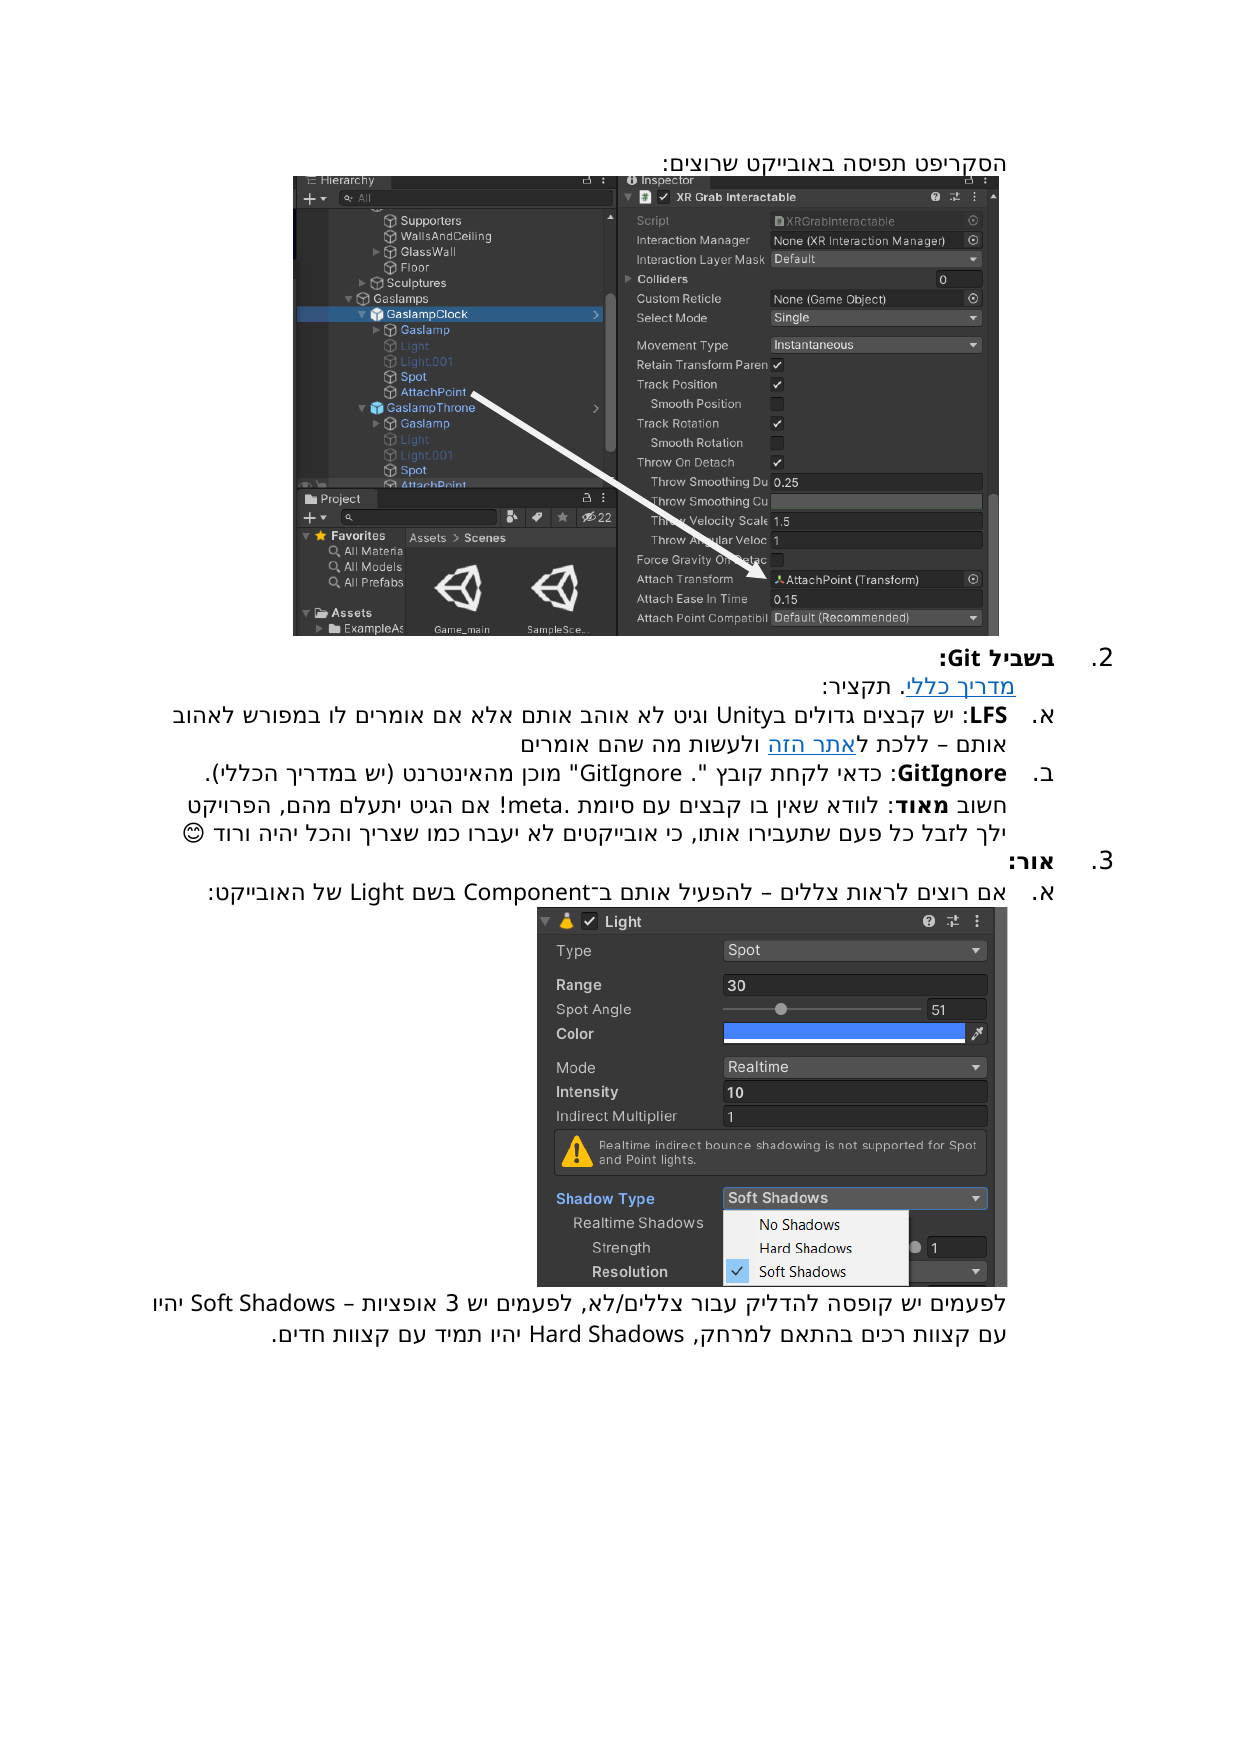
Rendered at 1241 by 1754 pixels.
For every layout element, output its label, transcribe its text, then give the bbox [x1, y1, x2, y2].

picture [293, 176, 999, 636]
list LFS: יש קבצים גדולים בUnity וגיט לא אוהב אותם אלא אם אומרים לו במפורש לאהוב אותם – ללכת לאתר הזה ולעשות מה שהם אומרים [150, 699, 1043, 757]
subtitle בשביל Git: [150, 642, 1090, 673]
subtitle אור: [150, 847, 1090, 876]
list מדריך כללי. תקציר: [150, 673, 1015, 699]
list GitIgnore: כדאי לקחת קובץ ". GitIgnore" מוכן מהאינטרנט (יש במדריך הכללי). חשוב מאוד: לוודא שאין בו קבצים עם סיומת .meta! אם הגיט יתעלם מהם, הפרויקט ילך לזבל כל פעם שתעבירו אותו, כי אובייקטים לא יעברו כמו שצריך והכל יהיה ורוד [150, 757, 1043, 847]
picture [537, 907, 1008, 1287]
